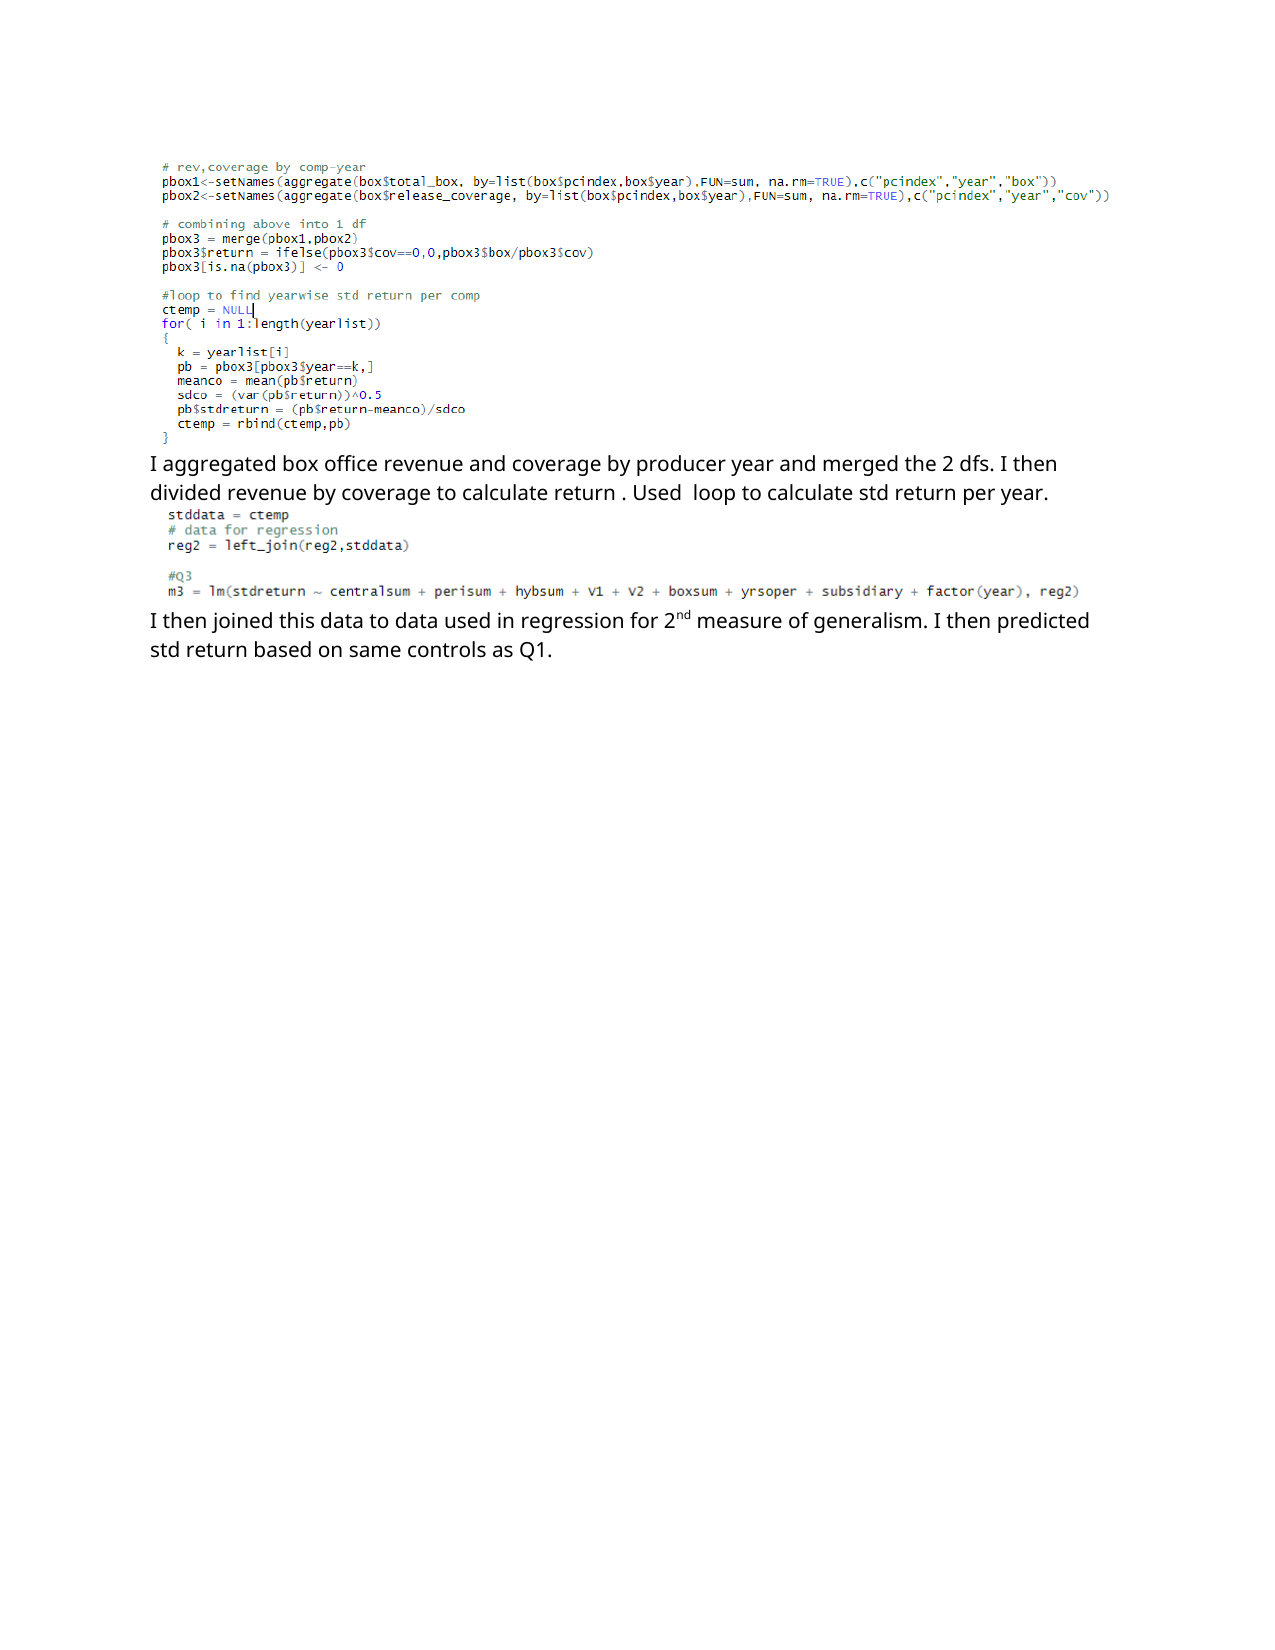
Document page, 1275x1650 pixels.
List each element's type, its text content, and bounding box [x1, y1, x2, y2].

text I aggregated box office revenue and coverage by producer year and merged the 2 dfs. I then divided revenue by coverage to calculate return . Used loop to calculate std return per year. [150, 450, 1125, 506]
picture [150, 506, 1125, 607]
text I then joined this data to data used in regression for 2nd measure of generalism. I then predicted std return based on same controls as Q1. [150, 607, 1125, 663]
picture [150, 150, 1125, 450]
